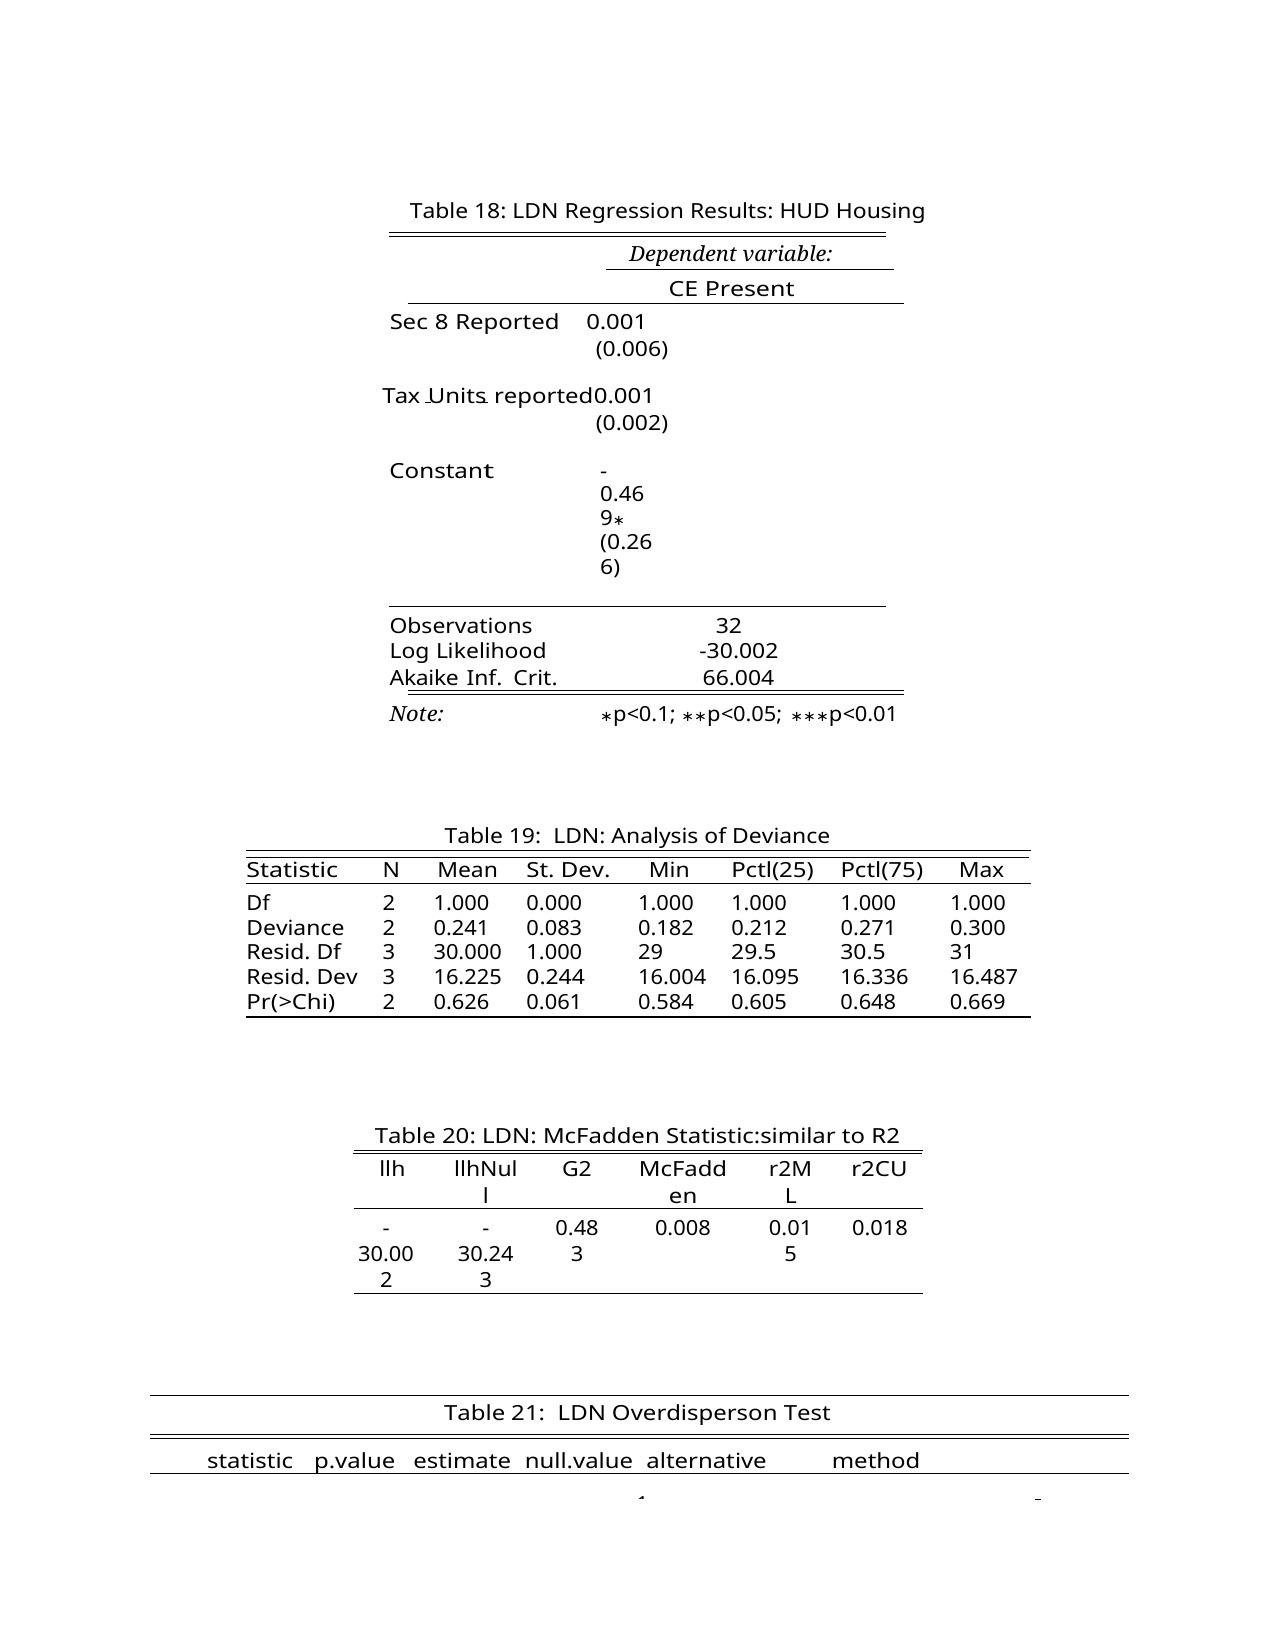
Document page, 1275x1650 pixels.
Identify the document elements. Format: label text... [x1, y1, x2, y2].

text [162, 1429, 1106, 1475]
table_cell 1.000 [714, 884, 823, 917]
table_cell Resid. Df [246, 942, 365, 966]
table_header N [365, 851, 416, 883]
table_cell 0.626 [416, 991, 509, 1016]
table_cell 0.648 [823, 991, 932, 1016]
table_cell 0.182 [620, 917, 713, 942]
table_cell 16.225 [416, 966, 509, 991]
table_cell 1.000 [416, 884, 509, 917]
table_cell 16.095 [714, 966, 823, 991]
text Table 18: LDN Regression Results: HUD Housing [409, 196, 1142, 225]
table_cell 30.000 [416, 942, 509, 966]
table_cell 0.584 [620, 991, 713, 1016]
table_cell Deviance [246, 917, 365, 942]
table_cell 29.5 [714, 942, 823, 966]
table_cell Df [246, 884, 365, 917]
table_header Statistic [246, 851, 365, 883]
text Observations 32 [389, 612, 1142, 639]
table_cell 0.083 [509, 917, 620, 942]
table_header Min [620, 851, 713, 883]
text (0.002) [122, 409, 1142, 436]
text Sec 8 Reported 0.001 [0, 308, 1037, 334]
table_cell 1.000 [823, 884, 932, 917]
table_header Pctl(25) [714, 851, 823, 883]
text Dependent variable: [320, 226, 1142, 267]
text Tax Units reported 0.001 [0, 382, 1037, 409]
table_header Max [933, 851, 1031, 883]
text Table 20: LDN: McFadden Statistic:similar to R2 [133, 1121, 1142, 1150]
table_cell 0.212 [714, 917, 823, 942]
text CE Present [321, 274, 1142, 302]
table_header Mean [416, 851, 509, 883]
text Table 21: LDN Overdisperson Test [133, 1398, 1142, 1426]
table_cell 2 [365, 917, 416, 942]
table_cell 0.271 [823, 917, 932, 942]
table_cell 0.483 [535, 1209, 618, 1293]
table_header St. Dev. [509, 851, 620, 883]
table_cell 1.000 [509, 942, 620, 966]
text Table 19: LDN: Analysis of Deviance [133, 821, 1142, 850]
table_cell 0.300 [933, 917, 1031, 942]
table_cell 1.000 [620, 884, 713, 917]
table_header llhNull [436, 1151, 535, 1208]
table_cell -30.243 [436, 1209, 535, 1293]
table_cell 2 [365, 991, 416, 1016]
table_header G2 [535, 1151, 618, 1208]
table_header McFadden [618, 1151, 747, 1208]
table_header Pctl(75) [823, 851, 932, 883]
table_header llh [354, 1151, 436, 1208]
table_cell 0.605 [714, 991, 823, 1016]
table_cell 0.244 [509, 966, 620, 991]
table_cell -30.002 [354, 1209, 436, 1293]
table_cell Resid. Dev [246, 966, 365, 991]
text Note: ∗p<0.1; ∗∗p<0.05; ∗∗∗p<0.01 [389, 699, 1142, 728]
table_cell 0.061 [509, 991, 620, 1016]
table_cell 30.5 [823, 942, 932, 966]
text Akaike Inf. Crit. 66.004 [389, 664, 1142, 691]
table_cell 16.487 [933, 966, 1031, 991]
table_cell 2 [365, 884, 416, 917]
table_cell 1.000 [933, 884, 1031, 917]
table_cell 16.004 [620, 966, 713, 991]
table_cell 29 [620, 942, 713, 966]
table_cell 0.015 [747, 1209, 833, 1293]
text Log Likelihood -30.002 [389, 639, 1142, 664]
table_cell 31 [933, 942, 1031, 966]
table_cell 16.336 [823, 966, 932, 991]
table_header r2CU [833, 1151, 923, 1208]
table_cell 0.008 [618, 1209, 747, 1293]
table_cell 0.669 [933, 991, 1031, 1016]
table_cell 0.241 [416, 917, 509, 942]
table_cell 0.000 [509, 884, 620, 917]
table_cell Pr(>Chi) [246, 991, 365, 1016]
table_cell 0.018 [833, 1209, 923, 1293]
text Constant -0.469∗ (0.266) [389, 459, 664, 580]
table_cell 3 [365, 966, 416, 991]
text (0.006) [122, 334, 1142, 362]
table_header r2ML [747, 1151, 833, 1208]
table_cell 3 [365, 942, 416, 966]
